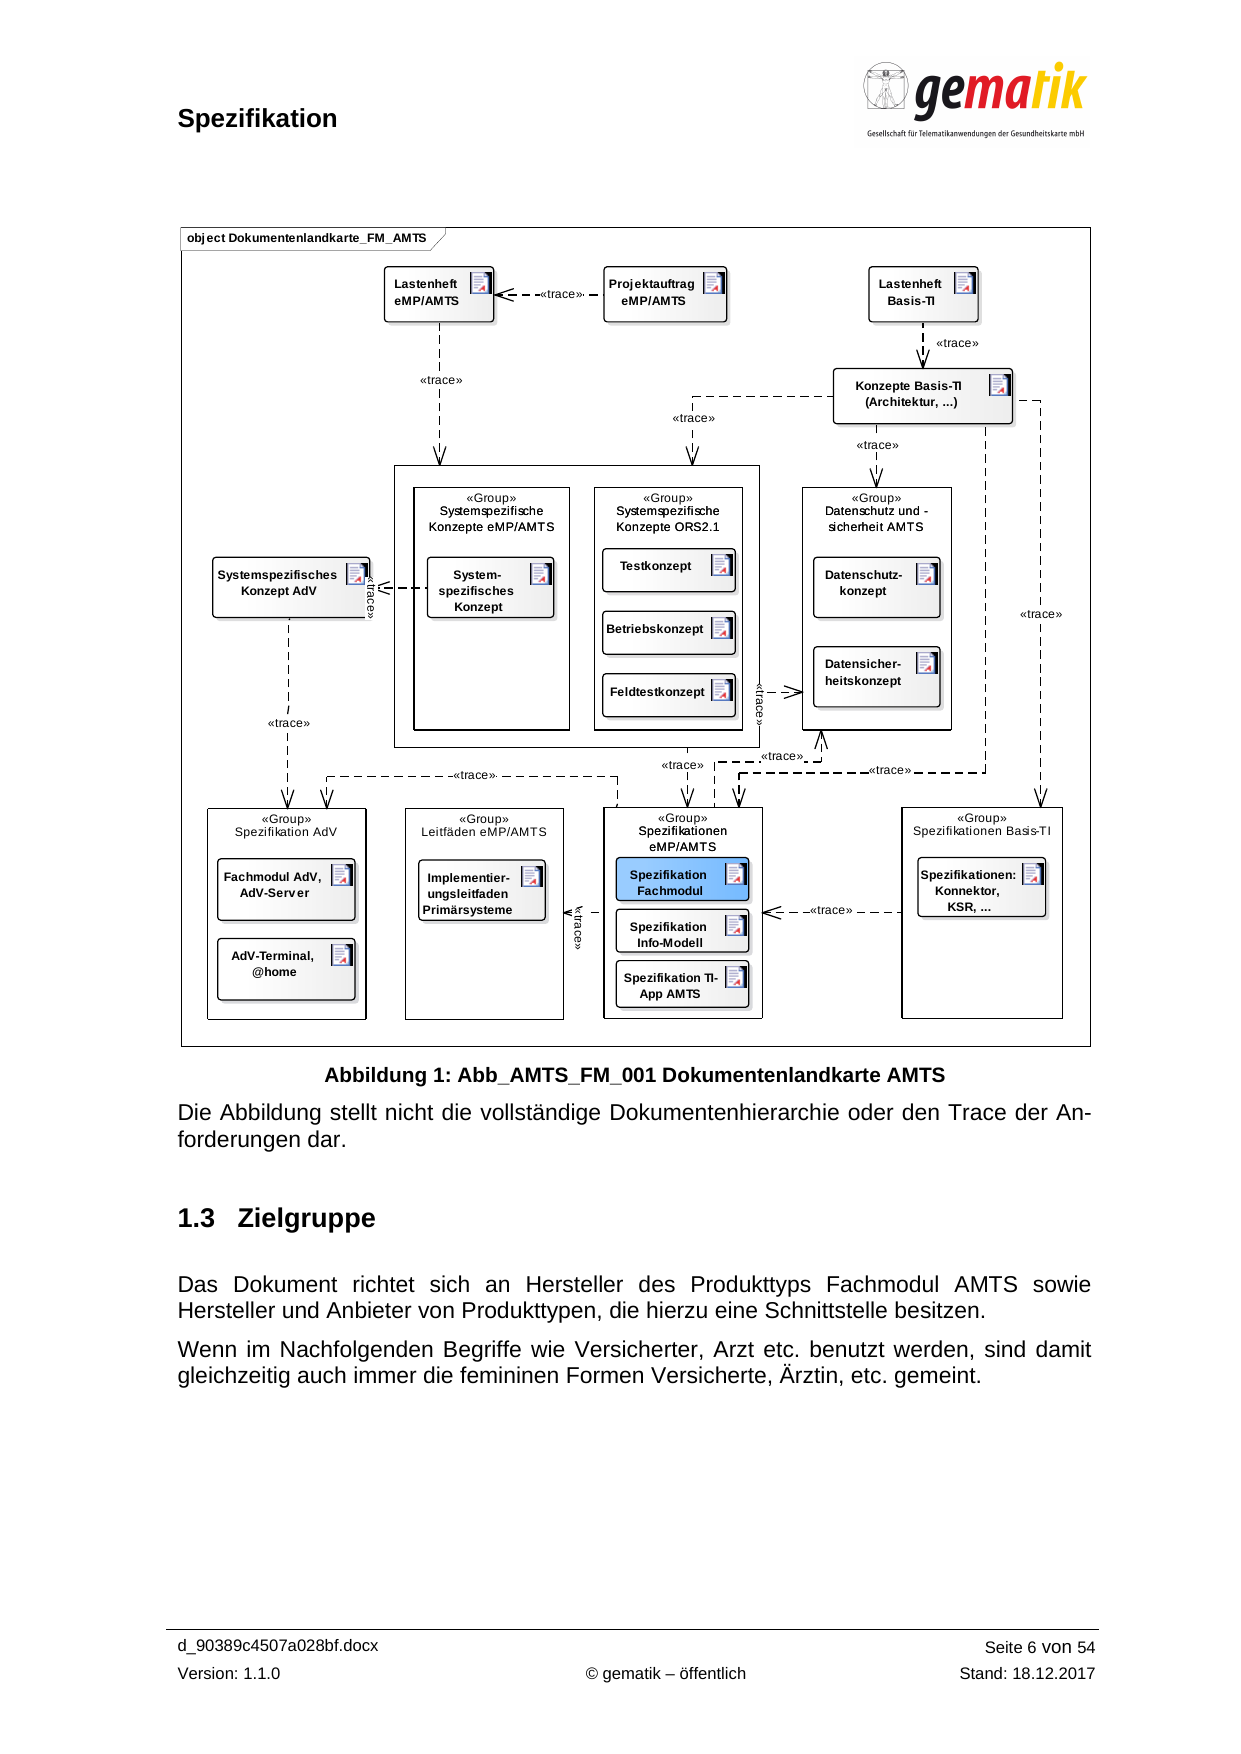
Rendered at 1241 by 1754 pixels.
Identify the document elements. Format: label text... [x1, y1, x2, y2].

text Wenn im Nachfolgenden Begriffe wie Versicherter, Arzt etc. benutzt werden, sind damit gleichzeitig auch immer die femininen Formen Versicherte, Ärztin, etc. gemeint. [177, 1336, 1092, 1388]
subtitle Zielgruppe [177, 1202, 1092, 1233]
picture [854, 56, 1090, 148]
text Die Abbildung stellt nicht die vollständige Dokumentenhierarchie oder den Trace der An-forderungen dar. [177, 1099, 1092, 1152]
text Das Dokument richtet sich an Hersteller des Produkttyps Fachmodul AMTS sowie Hersteller und Anbieter von Produkttypen, die hierzu eine Schnittstelle besitzen. [177, 1271, 1092, 1323]
